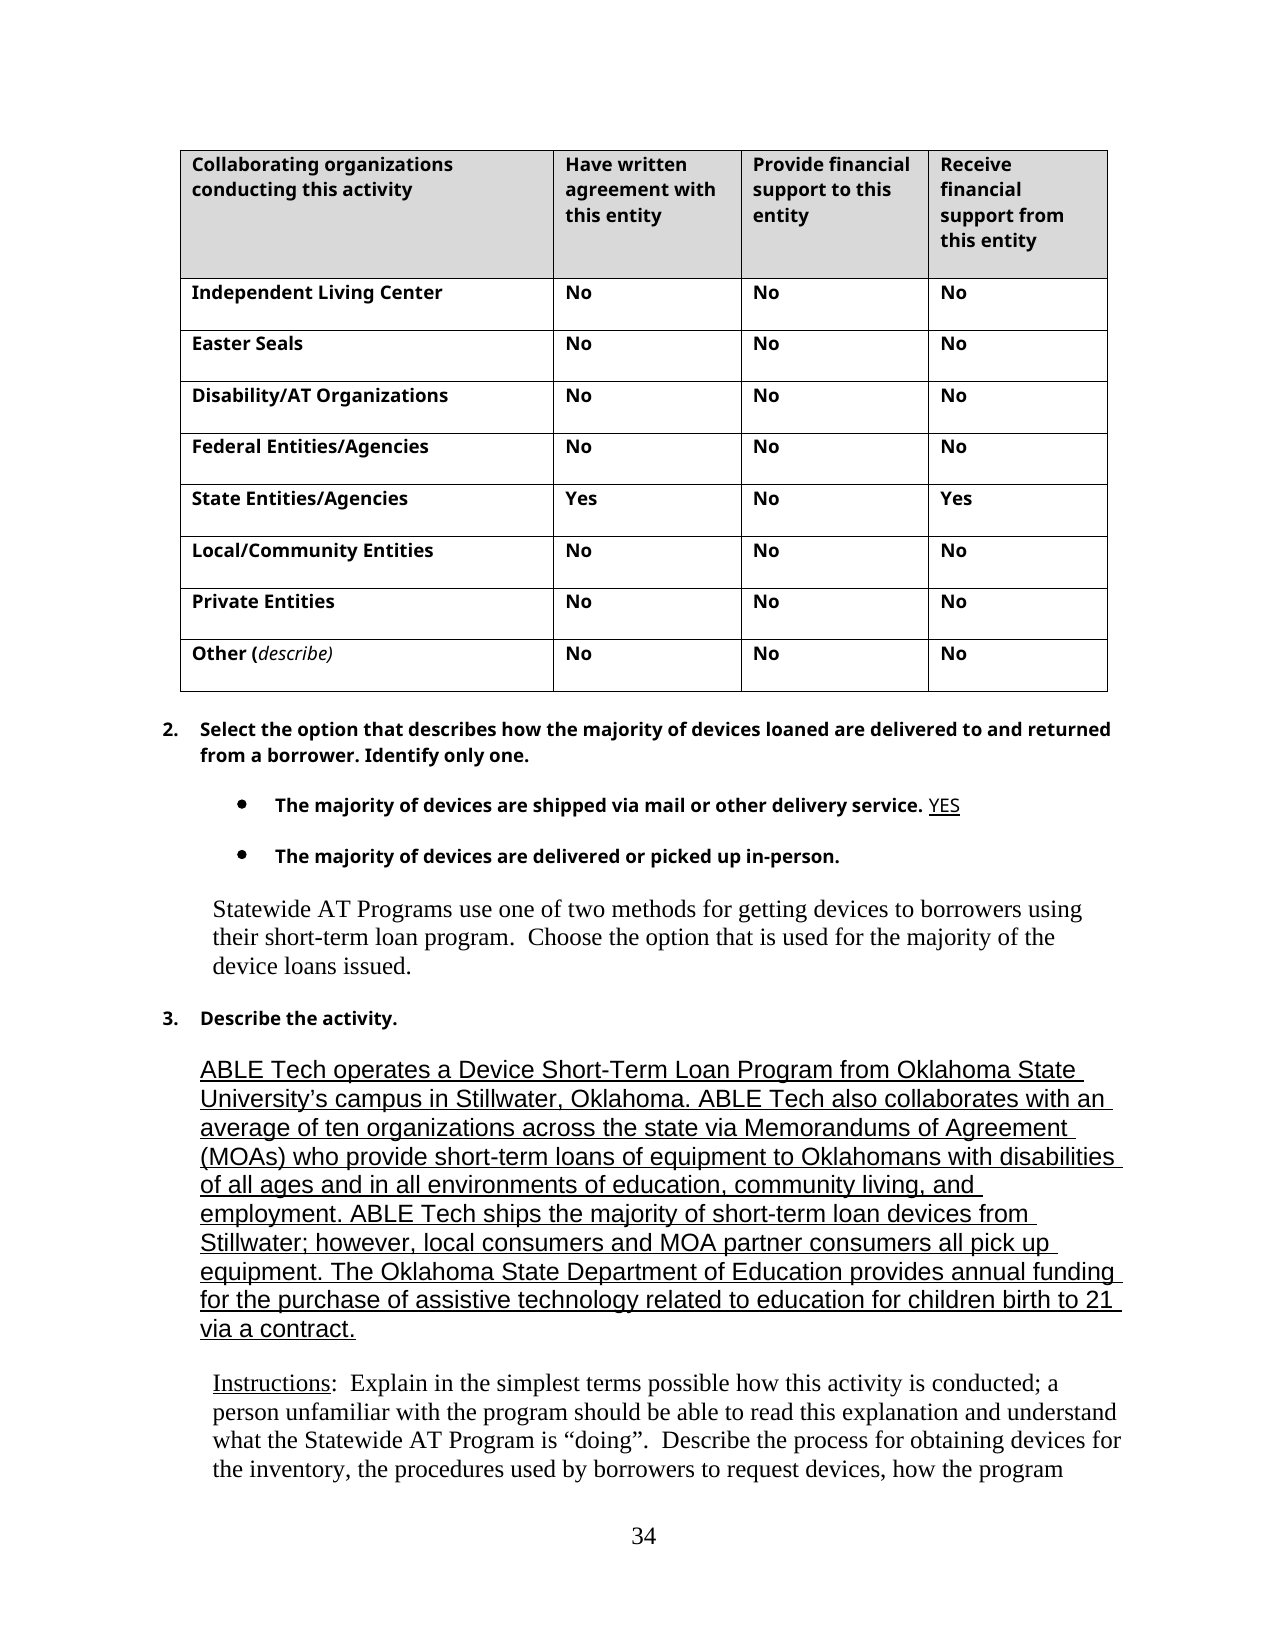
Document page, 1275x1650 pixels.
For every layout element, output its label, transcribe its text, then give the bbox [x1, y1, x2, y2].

table_cell No [929, 434, 1107, 484]
table_cell Local/Community Entities [181, 537, 553, 587]
table_cell No [554, 382, 741, 433]
table_cell No [554, 640, 741, 691]
list Describe the activity. [162, 1005, 1125, 1031]
table_cell No [742, 279, 928, 330]
table_cell Private Entities [181, 589, 553, 639]
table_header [929, 151, 1107, 278]
table_cell No [742, 537, 928, 587]
list The majority of devices are delivered or picked up in-person. [237, 843, 1125, 869]
table_cell State Entities/Agencies [181, 485, 553, 536]
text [212, 1368, 1125, 1483]
table_cell Independent Living Center [181, 279, 553, 330]
table_cell No [554, 331, 741, 381]
table_cell No [742, 434, 928, 484]
table_cell No [554, 434, 741, 484]
table_cell Federal Entities/Agencies [181, 434, 553, 484]
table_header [181, 151, 553, 278]
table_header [742, 151, 928, 278]
table_cell No [929, 640, 1107, 691]
list Select the option that describes how the majority of devices loaned are delivered to and returned from a borrower. Identify only one. [162, 717, 1125, 768]
table_cell No [742, 589, 928, 639]
table_cell Disability/AT Organizations [181, 382, 553, 433]
table_cell No [554, 537, 741, 587]
table_cell Yes [929, 485, 1107, 536]
list The majority of devices are shipped via mail or other delivery service. YES [237, 793, 1125, 818]
table_cell No [929, 331, 1107, 381]
table_header Have written agreement with this entity [554, 151, 741, 278]
table_cell No [742, 382, 928, 433]
table_cell No [742, 485, 928, 536]
table_cell No [929, 279, 1107, 330]
text Statewide AT Programs use one of two methods for getting devices to borrowers using their short-term loan program. Choose the option that is used for the majority of the device loans issued. [212, 894, 1125, 980]
table_cell No [554, 589, 741, 639]
table_cell No [929, 589, 1107, 639]
table_cell Other (describe) [181, 640, 553, 691]
table_cell No [554, 279, 741, 330]
table_cell Easter Seals [181, 331, 553, 381]
list ABLE Tech operates a Device Short-Term Loan Program from Oklahoma State University’s campus in Stillwater, Oklahoma. ABLE Tech also collaborates with an average of ten organizations across the state via Memorandums of Agreement (MOAs) who provide short-term loans of equipment to Oklahomans with disabilities of all ages and in all environments of education, community living, and employment. ABLE Tech ships the majority of short-term loan devices from Stillwater; however, local consumers and MOA partner consumers all pick up equipment. The Oklahoma State Department of Education provides annual funding for the purchase of assistive technology related to education for children birth to 21 via a contract. [200, 1056, 1125, 1343]
table_cell Yes [554, 485, 741, 536]
table_cell No [742, 331, 928, 381]
table_cell No [742, 640, 928, 691]
table_cell No [929, 537, 1107, 587]
table_cell No [929, 382, 1107, 433]
